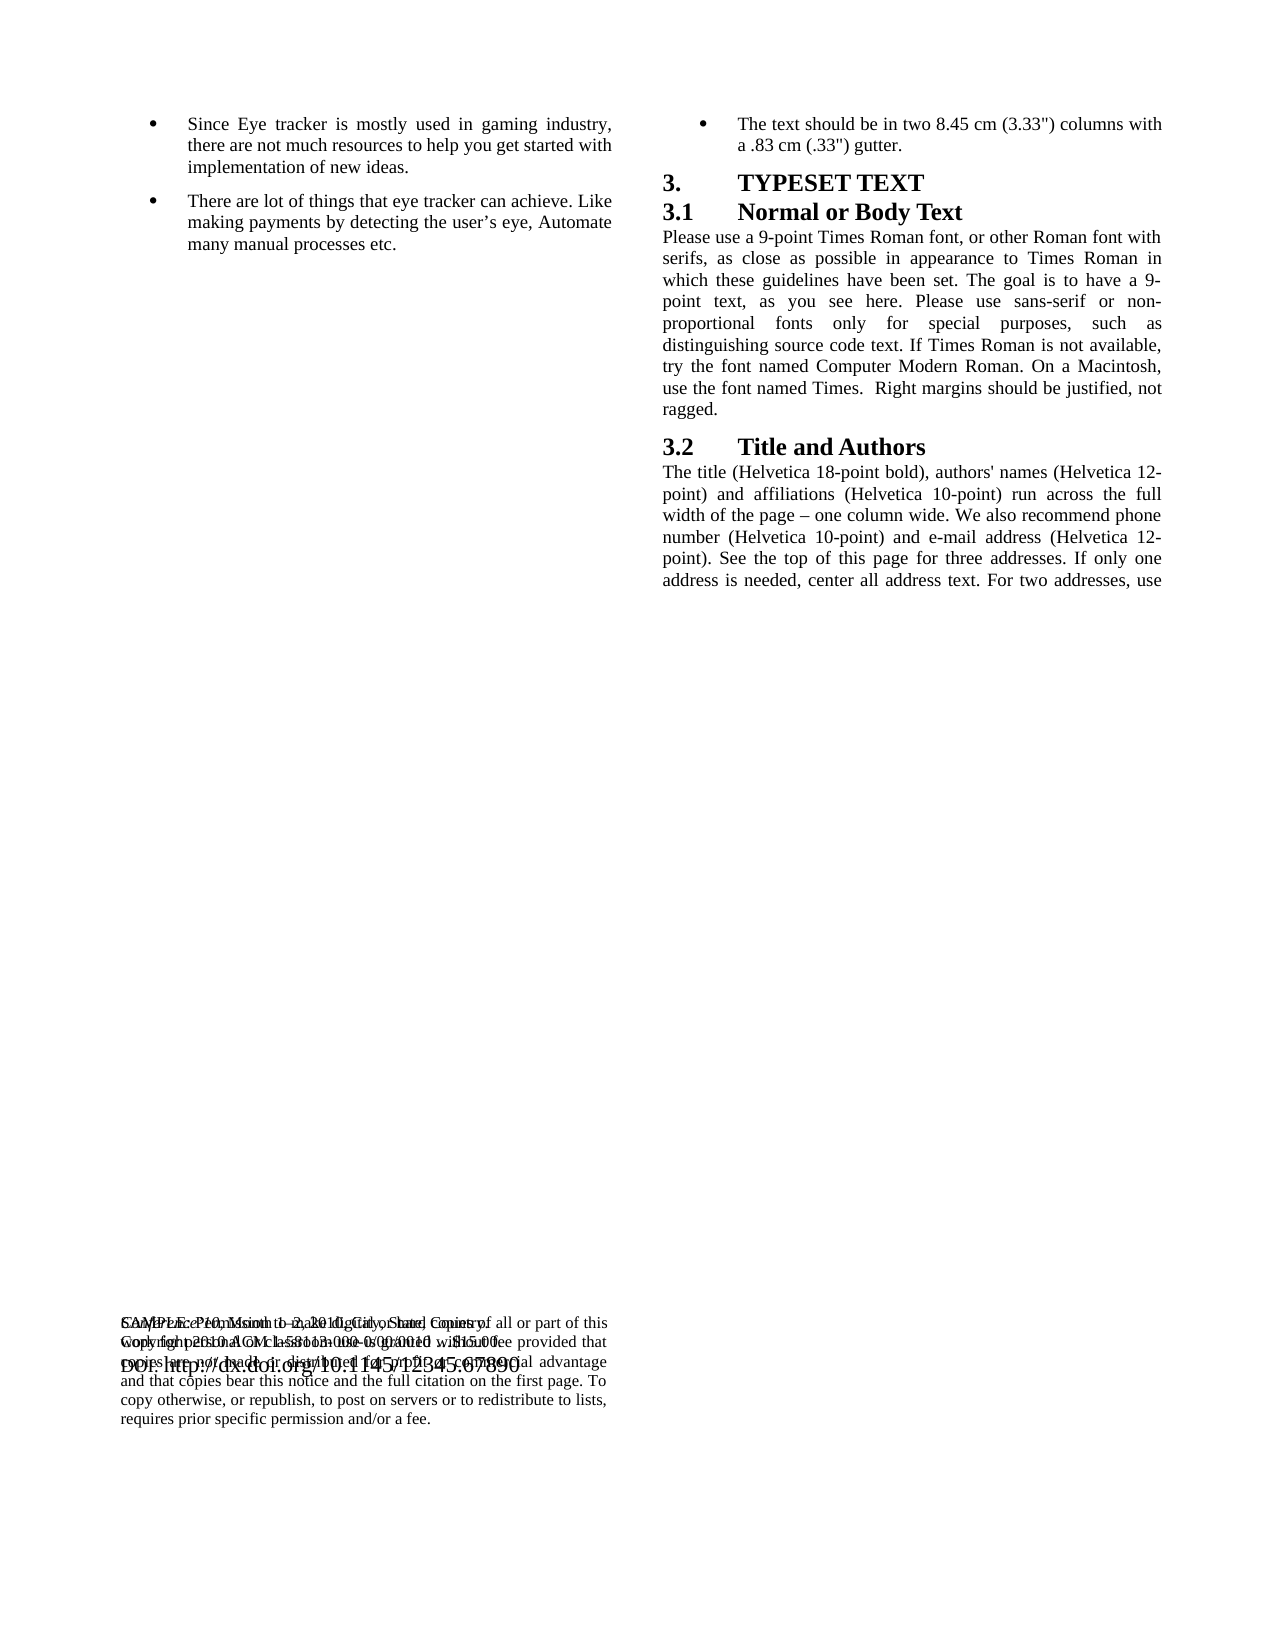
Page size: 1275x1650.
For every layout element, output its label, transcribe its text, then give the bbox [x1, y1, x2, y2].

subtitle or Body Text [662, 197, 1162, 226]
subtitle TYPESET TEXT [662, 168, 1162, 197]
text Conference’10, Month 1–2, 2010, City, State, Country. [120, 1313, 608, 1332]
text The title (Helvetica 18-point bold), authors' names (Helvetica 12-point) and affiliations (Helvetica 10-point) run across the full width of the page – one column wide. We also recommend phone number (Helvetica 10-point) and e-mail address (Helvetica 12-point). See the top of this page for three addresses. If only one address is needed, center all address text. For two addresses, use two centered tabs, and so on. For more than three authors, you may have to improvise. [662, 461, 1162, 590]
list Since Eye tracker is mostly used in gaming industry, there are not much resources to help you get started with implementation of new ideas. [150, 112, 613, 177]
subtitle Title and Authors [662, 432, 1162, 461]
text Please use a 9-point Times Roman font, or other Roman font with serifs, as close as possible in appearance to Times Roman in which these guidelines have been set. The goal is to have a 9-point text, as you see here. Please use sans-serif or non-proportional fonts only for special purposes, such as distinguishing source code text. If Times Roman is not available, try the font named Computer Modern Roman. On a Macintosh, use the font named Times. Right margins should be justified, not ragged. [662, 226, 1162, 420]
list The text should be in two 8.45 cm (3.33") columns with a .83 cm (.33") gutter. [700, 112, 1162, 156]
text DOI: http://dx.doi.org/10.1145/12345.67890 [120, 1351, 608, 1378]
list There are lot of things that eye tracker can achieve. Like making payments by detecting the user’s eye, Automate many manual processes etc. [150, 190, 613, 254]
text Copyright 2010 ACM 1-58113-000-0/00/0010 …$15.00. [120, 1332, 608, 1351]
